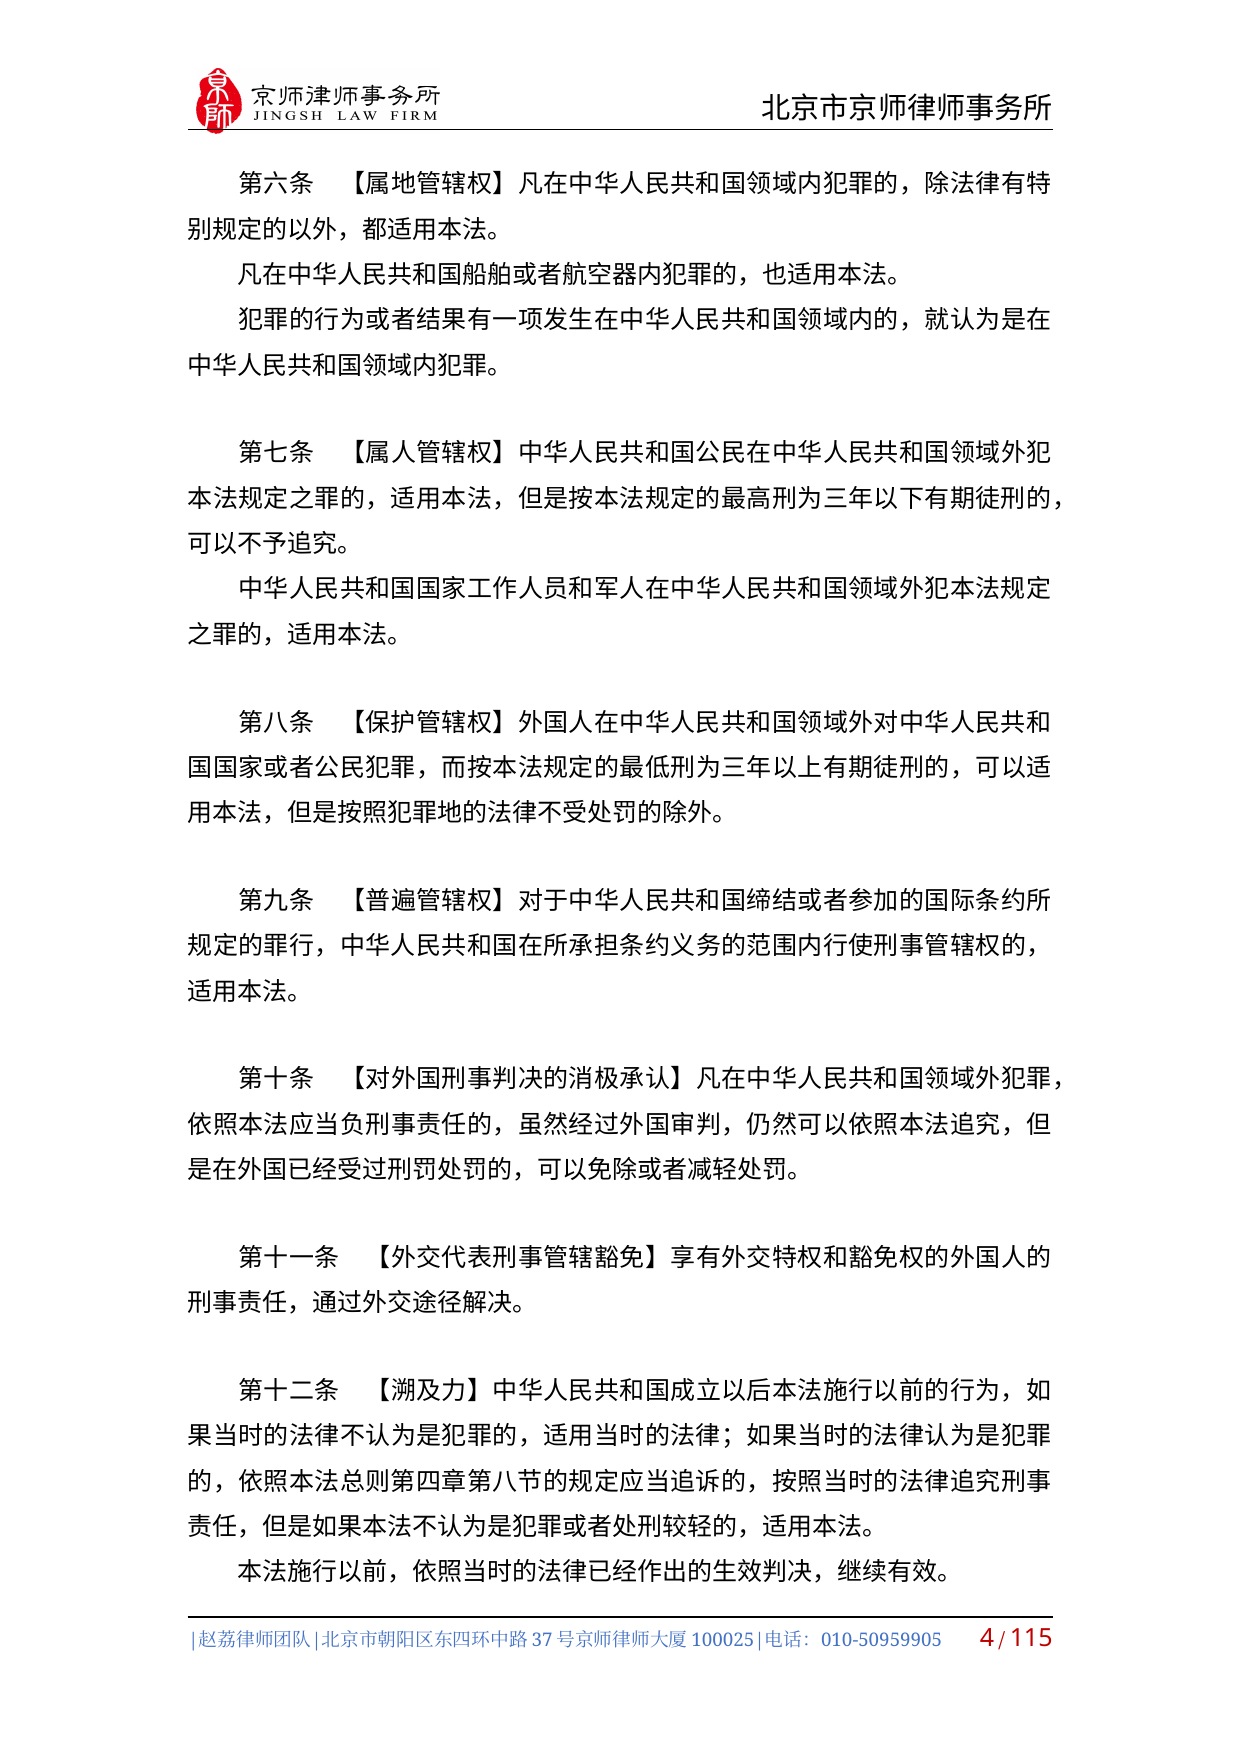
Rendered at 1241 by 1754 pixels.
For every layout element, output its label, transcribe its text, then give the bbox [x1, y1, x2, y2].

text 犯罪的行为或者结果有一项发生在中华人民共和国领域内的，就认为是在中华人民共和国领域内犯罪。 [187, 300, 1053, 381]
text 凡在中华人民共和国船舶或者航空器内犯罪的，也适用本法。 [187, 254, 1053, 291]
picture [196, 68, 440, 129]
text 中华人民共和国国家工作人员和军人在中华人民共和国领域外犯本法规定之罪的，适用本法。 [187, 569, 1053, 650]
text 第七条 【属人管辖权】中华人民共和国公民在中华人民共和国领域外犯本法规定之罪的，适用本法，但是按本法规定的最高刑为三年以下有期徒刑的，可以不予追究。 [187, 433, 1053, 560]
text 第十条 【对外国刑事判决的消极承认】凡在中华人民共和国领域外犯罪，依照本法应当负刑事责任的，虽然经过外国审判，仍然可以依照本法追究，但是在外国已经受过刑罚处罚的，可以免除或者减轻处罚。 [187, 1059, 1053, 1186]
text 第十二条 【溯及力】中华人民共和国成立以后本法施行以前的行为，如果当时的法律不认为是犯罪的，适用当时的法律；如果当时的法律认为是犯罪的，依照本法总则第四章第八节的规定应当追诉的，按照当时的法律追究刑事责任，但是如果本法不认为是犯罪或者处刑较轻的，适用本法。 [187, 1370, 1053, 1543]
text 第八条 【保护管辖权】外国人在中华人民共和国领域外对中华人民共和国国家或者公民犯罪，而按本法规定的最低刑为三年以上有期徒刑的，可以适用本法，但是按照犯罪地的法律不受处罚的除外。 [187, 702, 1053, 829]
text 第十一条 【外交代表刑事管辖豁免】享有外交特权和豁免权的外国人的刑事责任，通过外交途径解决。 [187, 1237, 1053, 1319]
text 本法施行以前，依照当时的法律已经作出的生效判决，继续有效。 [187, 1552, 1053, 1588]
text 第九条 【普遍管辖权】对于中华人民共和国缔结或者参加的国际条约所规定的罪行，中华人民共和国在所承担条约义务的范围内行使刑事管辖权的，适用本法。 [187, 880, 1053, 1007]
picture [196, 130, 440, 134]
text 第六条 【属地管辖权】凡在中华人民共和国领域内犯罪的，除法律有特别规定的以外，都适用本法。 [187, 164, 1053, 245]
